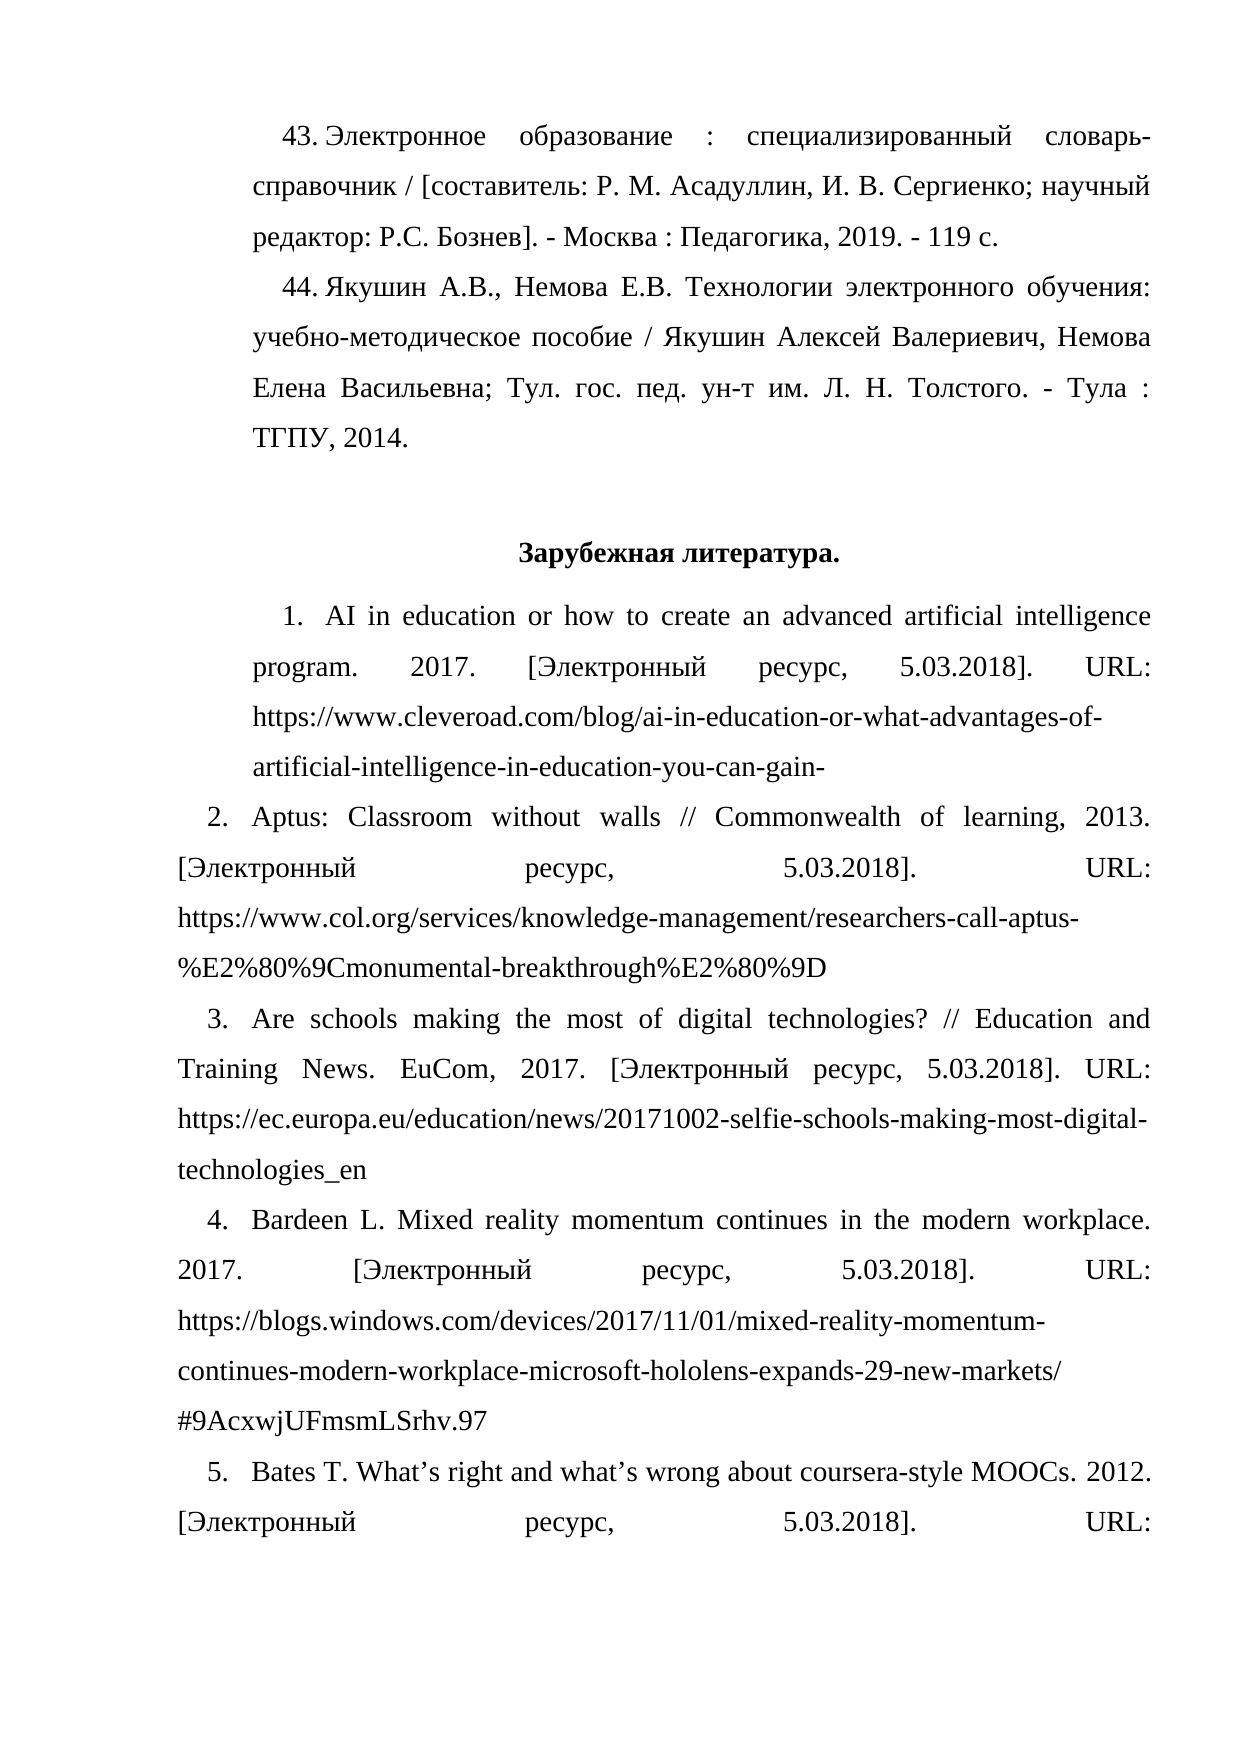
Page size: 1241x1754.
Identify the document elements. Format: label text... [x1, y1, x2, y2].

list Якушин А.В., Немова Е.В. Технологии электронного обучения: учебно-методическое пособие / Якушин Алексей Валериевич, Немова Елена Васильевна; Тул. гос. пед. ун-т им. Л. Н. Толстого. - Тула : ТГПУ, 2014. [252, 269, 1152, 453]
list AI in education or how to create an advanced artificial intelligence program. 2017. [Электронный ресурс, 5.03.2018]. URL: https://www.cleveroad.com/blog/ai-in-education-or-what-advantages-of-artificial-intelligence-in-education-you-can-gain- [252, 598, 1152, 783]
list Электронное образование : специализированный словарь- справочник / [составитель: Р. М. Асадуллин, И. В. Сергиенко; научный редактор: Р.С. Бознев]. - Москва : Педагогика, 2019. - 119 с. [252, 118, 1152, 252]
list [177, 1454, 1152, 1537]
list Bardeen L. Mixed reality momentum continues in the modern workplace. 2017. [Электронный ресурс, 5.03.2018]. URL: https://blogs.windows.com/devices/2017/11/01/mixed-reality-momentum-continues-modern-workplace-microsoft-hololens-expands-29-new-markets/#9AcxwjUFmsmLSrhv.97 [177, 1202, 1152, 1437]
text Зарубежная литература. [177, 536, 1152, 569]
list Are schools making the most of digital technologies? // Education and Training News. EuCom, 2017. [Электронный ресурс, 5.03.2018]. URL: https://ec.europa.eu/education/news/20171002-selfie-schools-making-most-digital-technologies_en [177, 1001, 1152, 1185]
list Aptus: Classroom without walls // Commonwealth of learning, 2013. [Электронный ресурс, 5.03.2018]. URL: https://www.col.org/services/knowledge-management/researchers-call-aptus-%E2%80%9Cmonumental-breakthrough%E2%80%9D [177, 799, 1152, 984]
